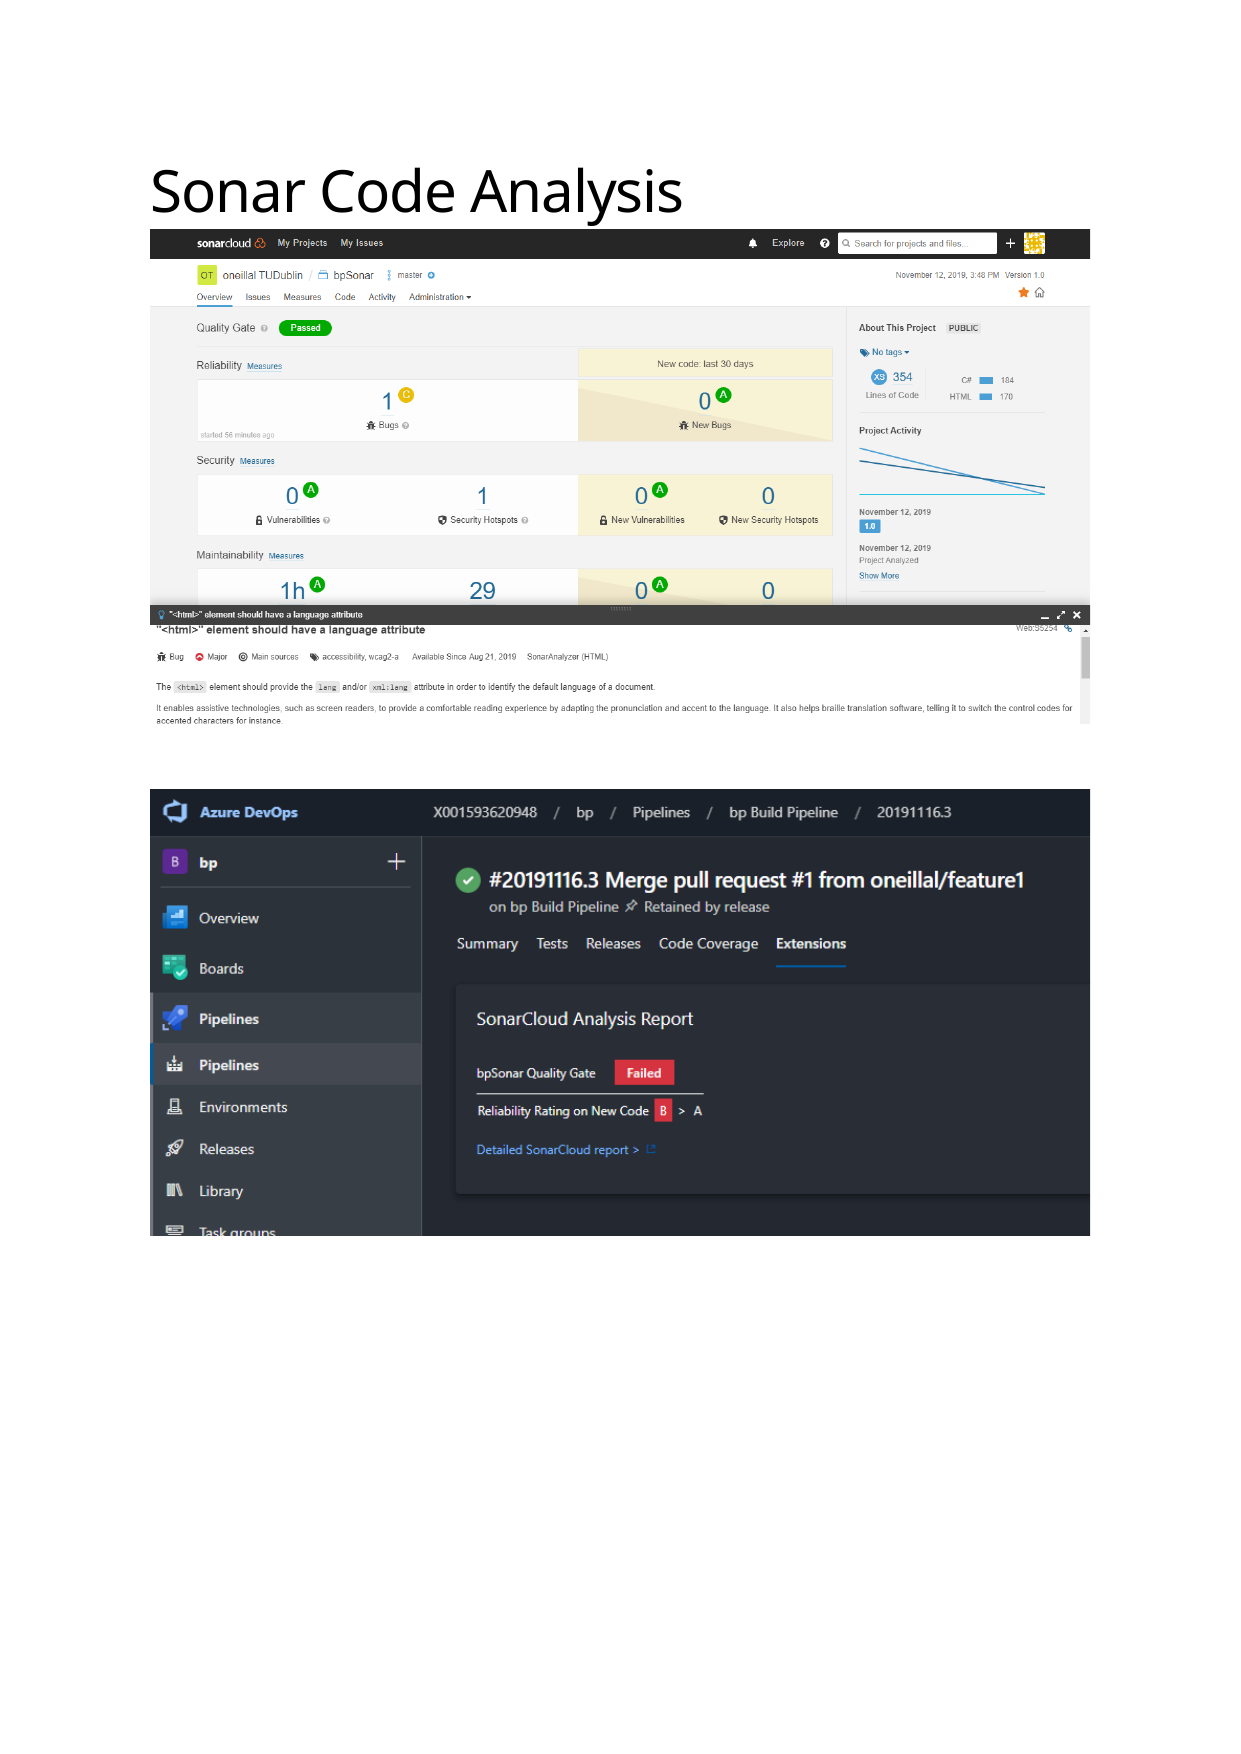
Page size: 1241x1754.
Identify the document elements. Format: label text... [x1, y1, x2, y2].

picture [150, 789, 1091, 1236]
picture [150, 229, 1091, 724]
title Sonar Code Analysis [150, 150, 1090, 229]
